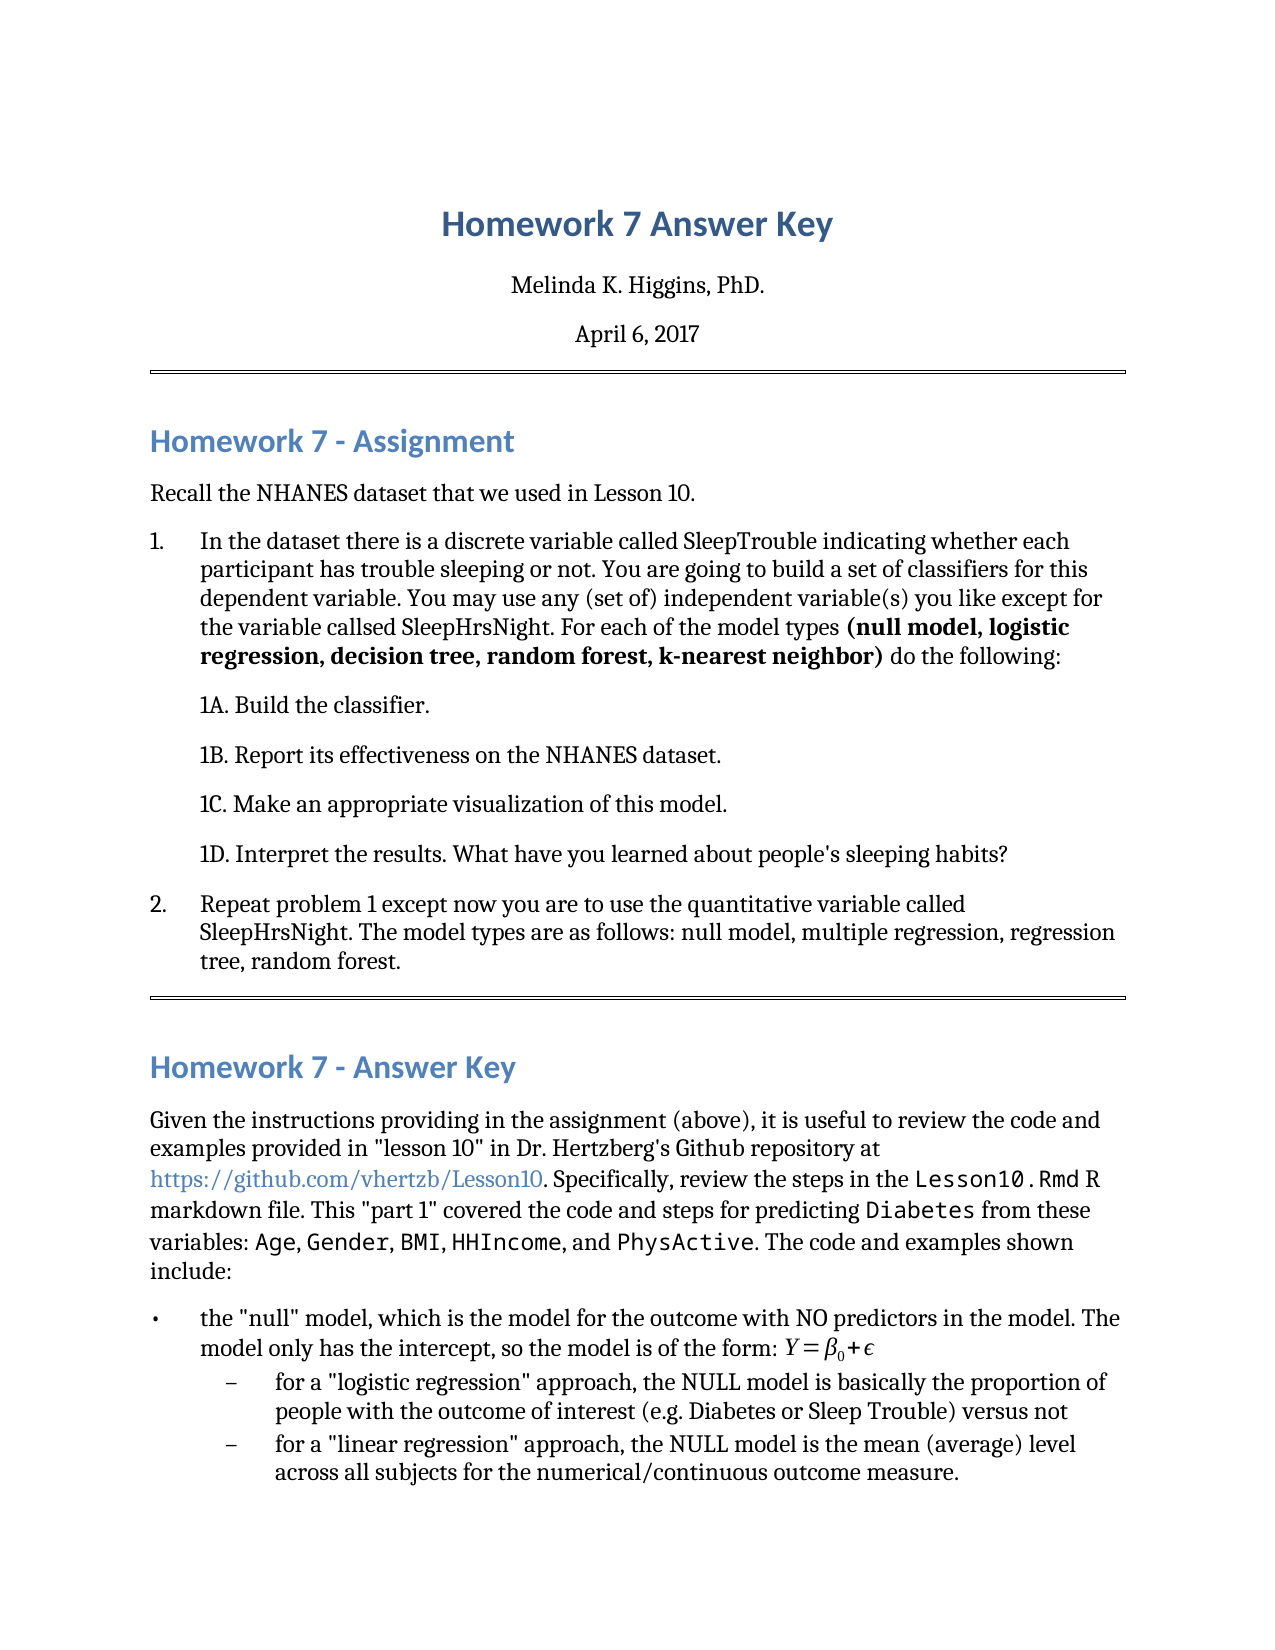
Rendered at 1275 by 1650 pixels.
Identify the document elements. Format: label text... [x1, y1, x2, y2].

text Recall the NHANES dataset that we used in Lesson 10. [150, 479, 1125, 508]
list 1C. Make an appropriate visualization of this model. [150, 790, 1125, 819]
list for a "linear regression" approach, the NULL model is the mean (average) level across all subjects for the numerical/continuous outcome measure. [225, 1429, 1125, 1487]
list 1B. Report its effectiveness on the NHANES dataset. [150, 741, 1125, 769]
list for a "logistic regression" approach, the NULL model is basically the proportion of people with the outcome of interest (e.g. Diabetes or Sleep Trouble) versus not [225, 1368, 1125, 1426]
list 1A. Build the classifier. [150, 691, 1125, 720]
list In the dataset there is a discrete variable called SleepTrouble indicating whether each participant has trouble sleeping or not. You are going to build a set of classifiers for this dependent variable. You may use any (set of) independent variable(s) you like except for the variable callsed SleepHrsNight. For each of the model types (null model, logistic regression, decision tree, random forest, k-nearest neighbor) do the following: [150, 527, 1125, 670]
title Homework 7 Answer Key [150, 200, 1125, 246]
list 1D. Interpret the results. What have you learned about people's sleeping habits? [150, 840, 1125, 869]
subtitle Homework 7 - Answer Key [150, 1046, 1125, 1087]
list the "null" model, which is the model for the outcome with NO predictors in the model. The model only has the intercept, so the model is of the form: [150, 1304, 1125, 1364]
text April 6, 2017 [150, 320, 1125, 349]
text Given the instructions providing in the assignment (above), it is useful to review the code and examples provided in "lesson 10" in Dr. Hertzberg's Github repository at https://github.com/vhertzb/Lesson10. Specifically, review the steps in the Lesson10.Rmd R markdown file. This "part 1" covered the code and steps for predicting Diabetes from these variables: Age, Gender, BMI, HHIncome, and PhysActive. The code and examples shown include: [150, 1106, 1125, 1286]
subtitle Homework 7 - Assignment [150, 419, 1125, 460]
list Repeat problem 1 except now you are to use the quantitative variable called SleepHrsNight. The model types are as follows: null model, multiple regression, regression tree, random forest. [150, 889, 1125, 976]
text Melinda K. Higgins, PhD. [150, 271, 1125, 299]
